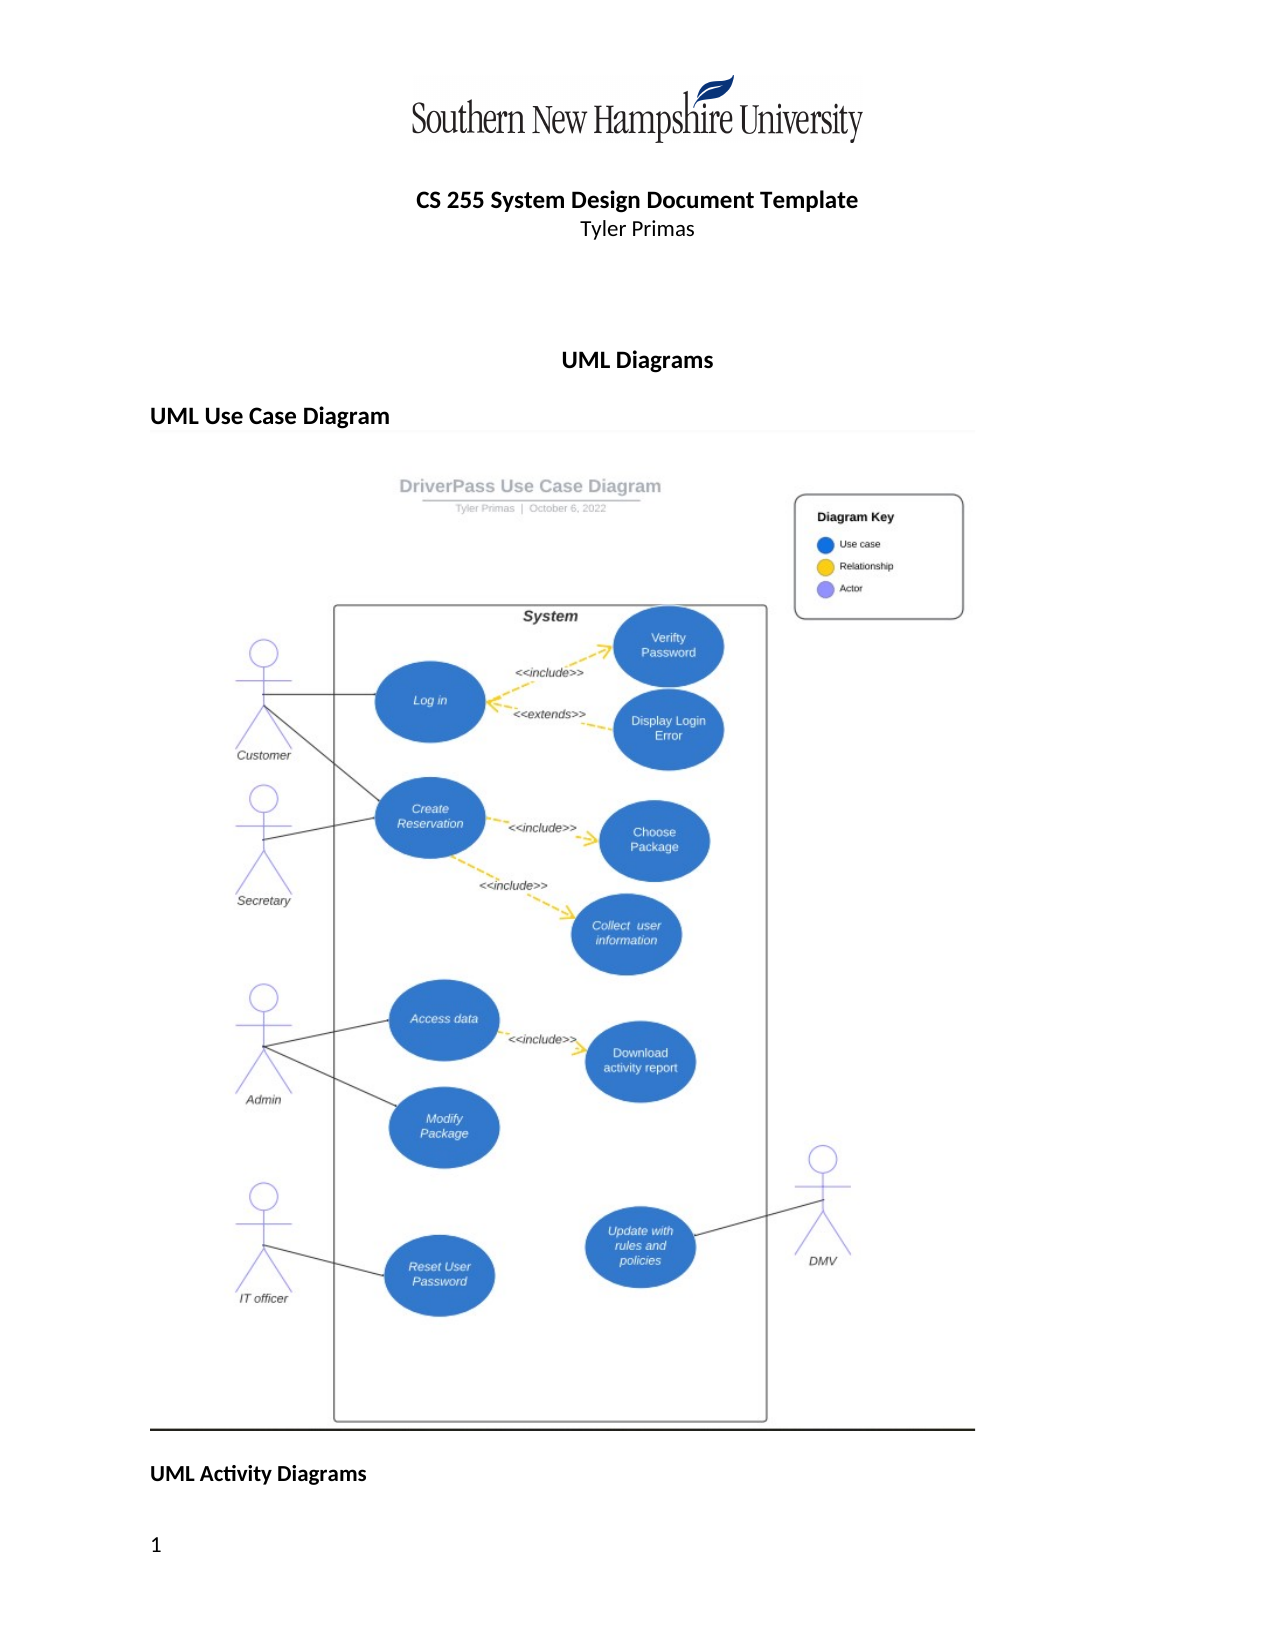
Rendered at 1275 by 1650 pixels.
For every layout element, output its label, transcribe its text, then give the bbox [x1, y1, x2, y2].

subtitle UML Activity Diagrams [150, 1459, 1125, 1487]
subtitle UML Diagrams [150, 344, 1125, 375]
picture [150, 430, 976, 1431]
subtitle CS 255 System Design Document Template [150, 184, 1125, 214]
text Tyler Primas [150, 214, 1125, 242]
picture [412, 75, 863, 143]
